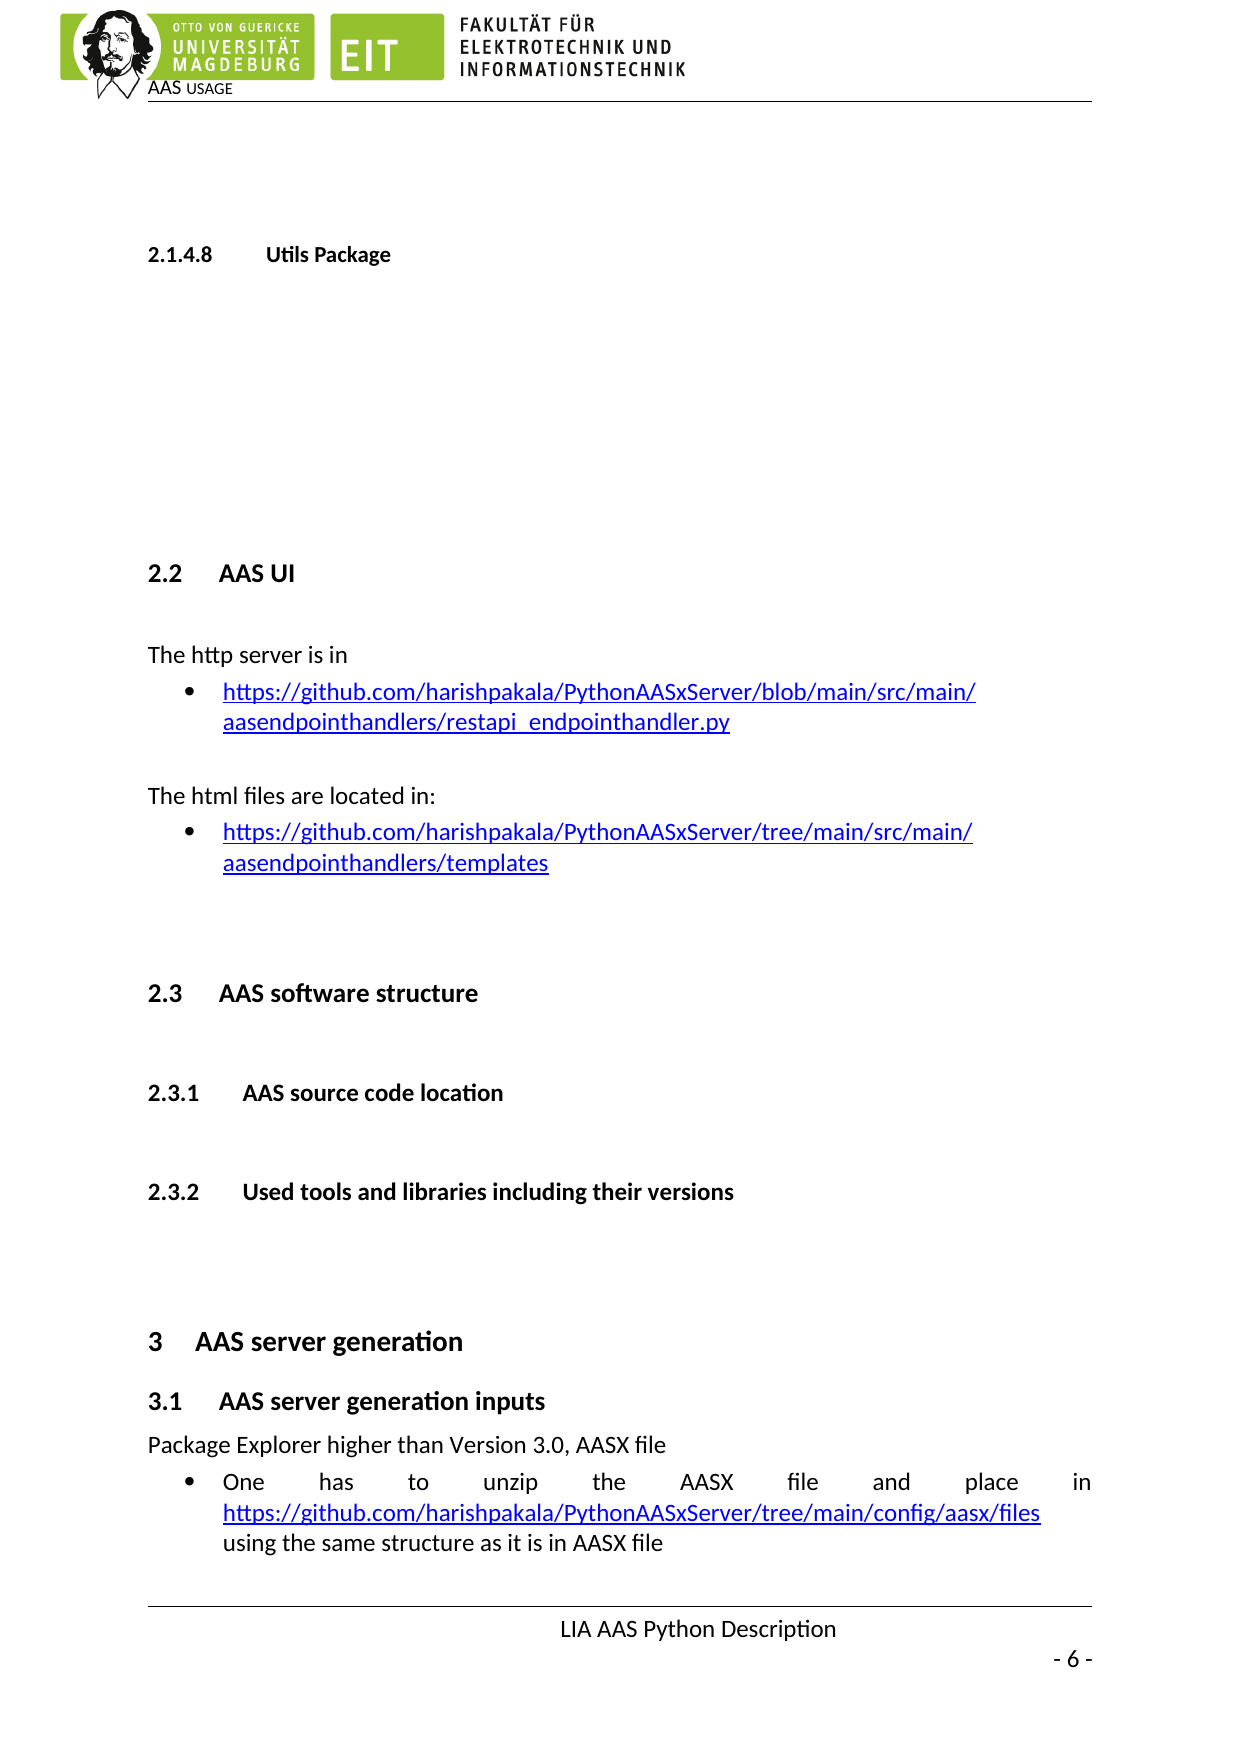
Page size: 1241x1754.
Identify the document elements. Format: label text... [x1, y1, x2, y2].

text The html files are located in: [148, 780, 1092, 810]
subtitle AAS source code location [148, 1077, 1092, 1108]
picture [60, 10, 685, 99]
subtitle AAS software structure [148, 976, 1092, 1009]
list https://github.com/harishpakala/PythonAASxServer/blob/main/src/main/aasendpointhandlers/restapi_endpointhandler.py [185, 676, 1092, 737]
list https://github.com/harishpakala/PythonAASxServer/tree/main/src/main/aasendpointhandlers/templates [185, 817, 1092, 878]
subtitle Used tools and libraries including their versions [148, 1176, 1092, 1206]
subtitle AAS server generation inputs [148, 1384, 1092, 1417]
subtitle AAS server generation [148, 1323, 1092, 1359]
subtitle Utils Package [148, 240, 1092, 268]
list One has to unzip the AASX file and place in https://github.com/harishpakala/PythonAASxServer/tree/main/config/aasx/files using the same structure as it is in AASX file [185, 1466, 1092, 1558]
subtitle AAS UI [148, 557, 1092, 590]
text The http server is in [148, 639, 1092, 669]
text Package Explorer higher than Version 3.0, AASX file [148, 1430, 1092, 1460]
